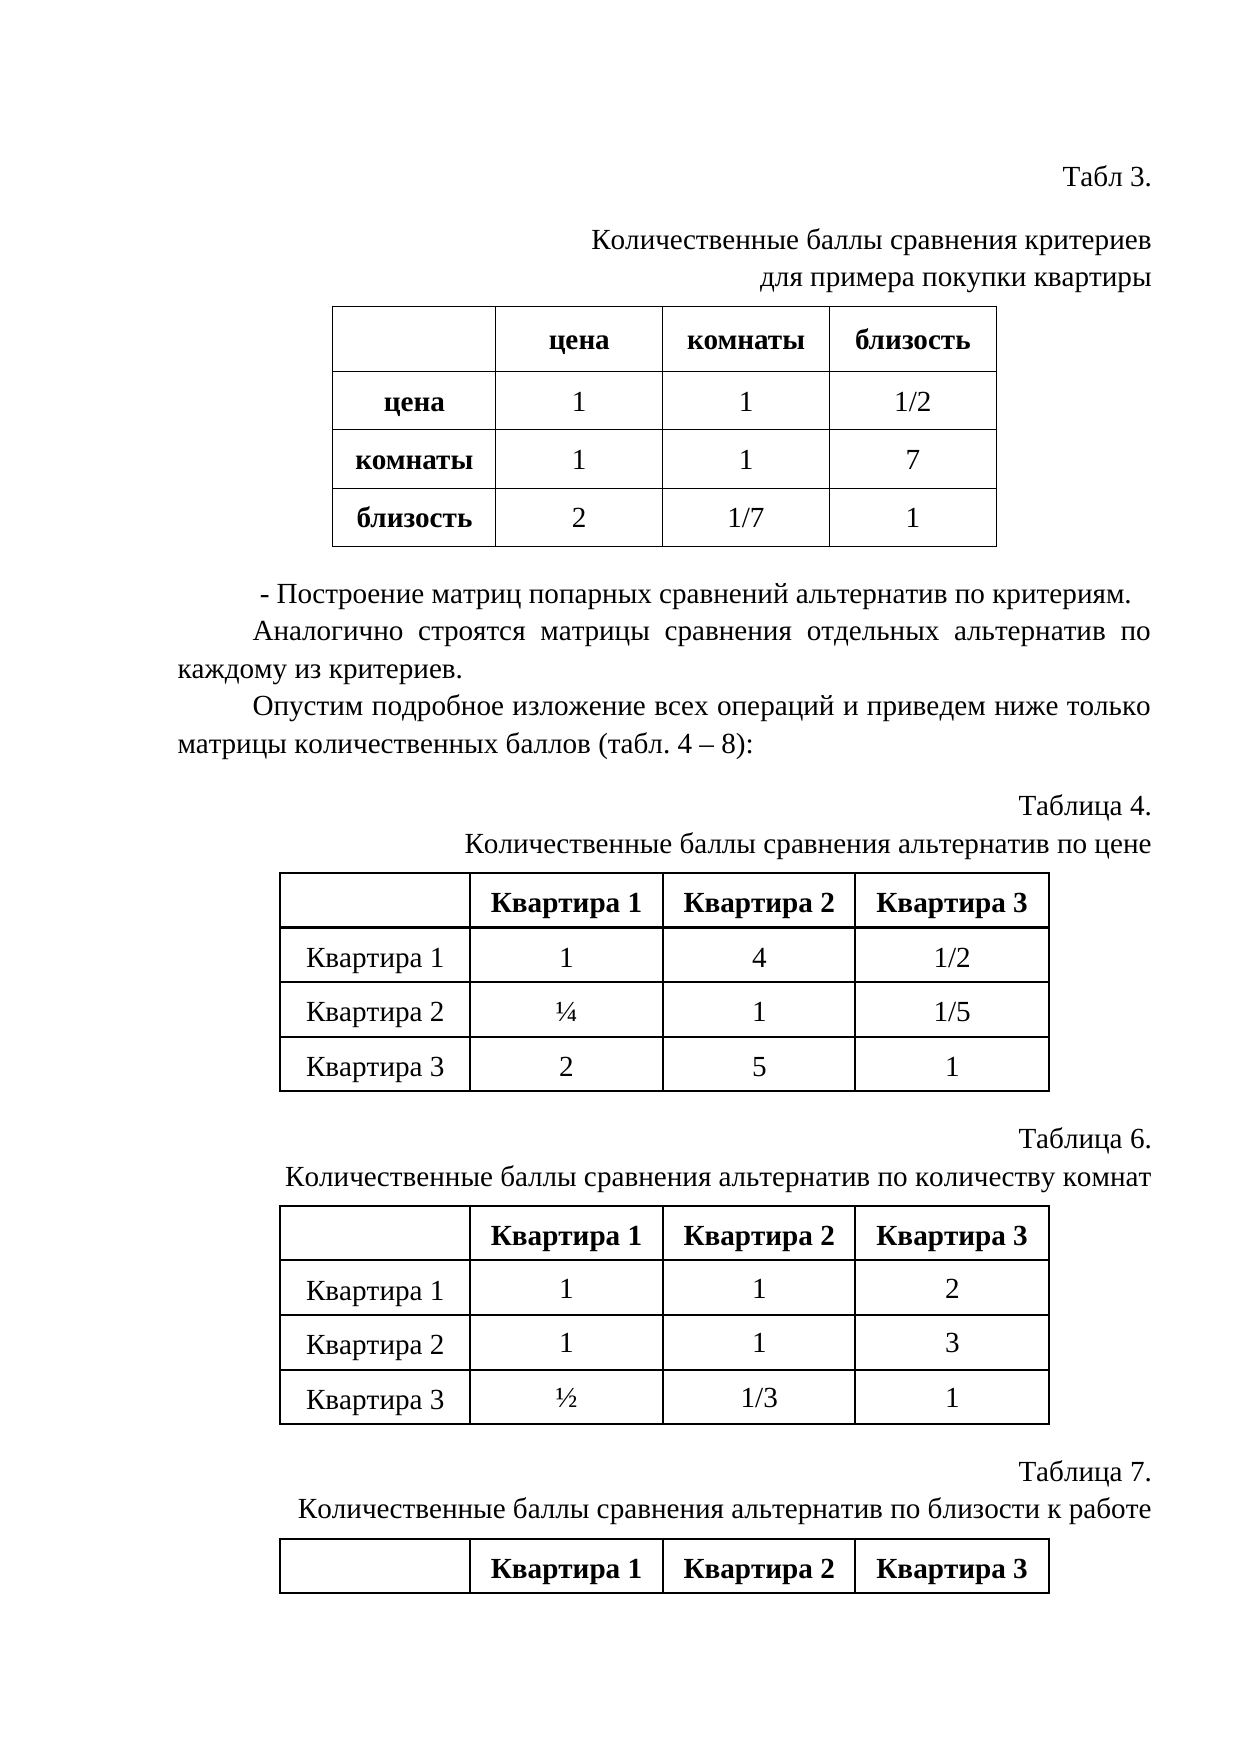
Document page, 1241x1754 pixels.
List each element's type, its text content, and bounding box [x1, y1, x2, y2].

table_cell 2 [471, 1038, 662, 1090]
table_cell 1 [664, 1261, 854, 1314]
table_cell 1 [664, 983, 854, 1036]
table_cell 1 [471, 1316, 662, 1368]
table_cell 1 [496, 372, 662, 429]
table_cell 3 [856, 1316, 1048, 1368]
table_cell 5 [664, 1038, 854, 1090]
table_header Квартира 2 [664, 1207, 854, 1259]
table_cell 1 [663, 430, 829, 488]
table_cell ½ [471, 1371, 662, 1423]
table_cell 7 [830, 430, 996, 488]
table_cell Квартира 3 [281, 1038, 469, 1090]
table_cell 1/2 [856, 929, 1048, 981]
table_cell 1 [856, 1371, 1048, 1423]
table_cell 4 [664, 929, 854, 981]
table_header комнаты [663, 307, 829, 371]
table_cell 1/7 [663, 489, 829, 546]
text Таблица 4. Количественные баллы сравнения альтернатив по цене [177, 784, 1152, 859]
table_cell Квартира 3 [281, 1371, 469, 1423]
table_cell Квартира 2 [281, 983, 469, 1036]
table_header [281, 874, 469, 926]
table_cell 1/2 [830, 372, 996, 429]
table_cell комнаты [333, 430, 495, 488]
text Количественные баллы сравнения критериев для примера покупки квартиры [177, 218, 1152, 293]
text Таблица 7. Количественные баллы сравнения альтернатив по близости к работе [177, 1450, 1152, 1525]
table_cell 1/3 [664, 1371, 854, 1423]
table_header Квартира 1 [471, 1540, 662, 1592]
table_cell цена [333, 372, 495, 429]
table_cell 1 [471, 1261, 662, 1314]
table_cell 1 [496, 430, 662, 488]
table_header Квартира 2 [664, 1540, 854, 1592]
table_header цена [496, 307, 662, 371]
table_header [333, 307, 495, 371]
text - Построение матриц попарных сравнений альтернатив по критериям. [177, 572, 1152, 609]
table_header [281, 1540, 469, 1592]
table_header Квартира 3 [856, 1540, 1048, 1592]
table_header Квартира 2 [664, 874, 854, 926]
table_cell 1 [856, 1038, 1048, 1090]
table_header Квартира 3 [856, 874, 1048, 926]
table_cell 1 [471, 929, 662, 981]
text Опустим подробное изложение всех операций и приведем ниже только матрицы количественных баллов (табл. 4 – 8): [177, 684, 1152, 759]
text Таблица 6. Количественные баллы сравнения альтернатив по количеству комнат [177, 1117, 1152, 1192]
table_header Квартира 1 [471, 874, 662, 926]
table_cell 2 [856, 1261, 1048, 1314]
table_header Квартира 1 [471, 1207, 662, 1259]
table_cell 1/5 [856, 983, 1048, 1036]
table_cell Квартира 1 [281, 1261, 469, 1314]
table_cell 1 [830, 489, 996, 546]
table_header близость [830, 307, 996, 371]
text Табл 3. [177, 118, 1152, 193]
table_cell 1 [663, 372, 829, 429]
table_cell Квартира 1 [281, 929, 469, 981]
table_header Квартира 3 [856, 1207, 1048, 1259]
table_cell Квартира 2 [281, 1316, 469, 1368]
text Аналогично строятся матрицы сравнения отдельных альтернатив по каждому из критериев. [177, 609, 1152, 684]
table_cell ¼ [471, 983, 662, 1036]
table_cell близость [333, 489, 495, 546]
table_cell 1 [664, 1316, 854, 1368]
table_header [281, 1207, 469, 1259]
table_cell 2 [496, 489, 662, 546]
